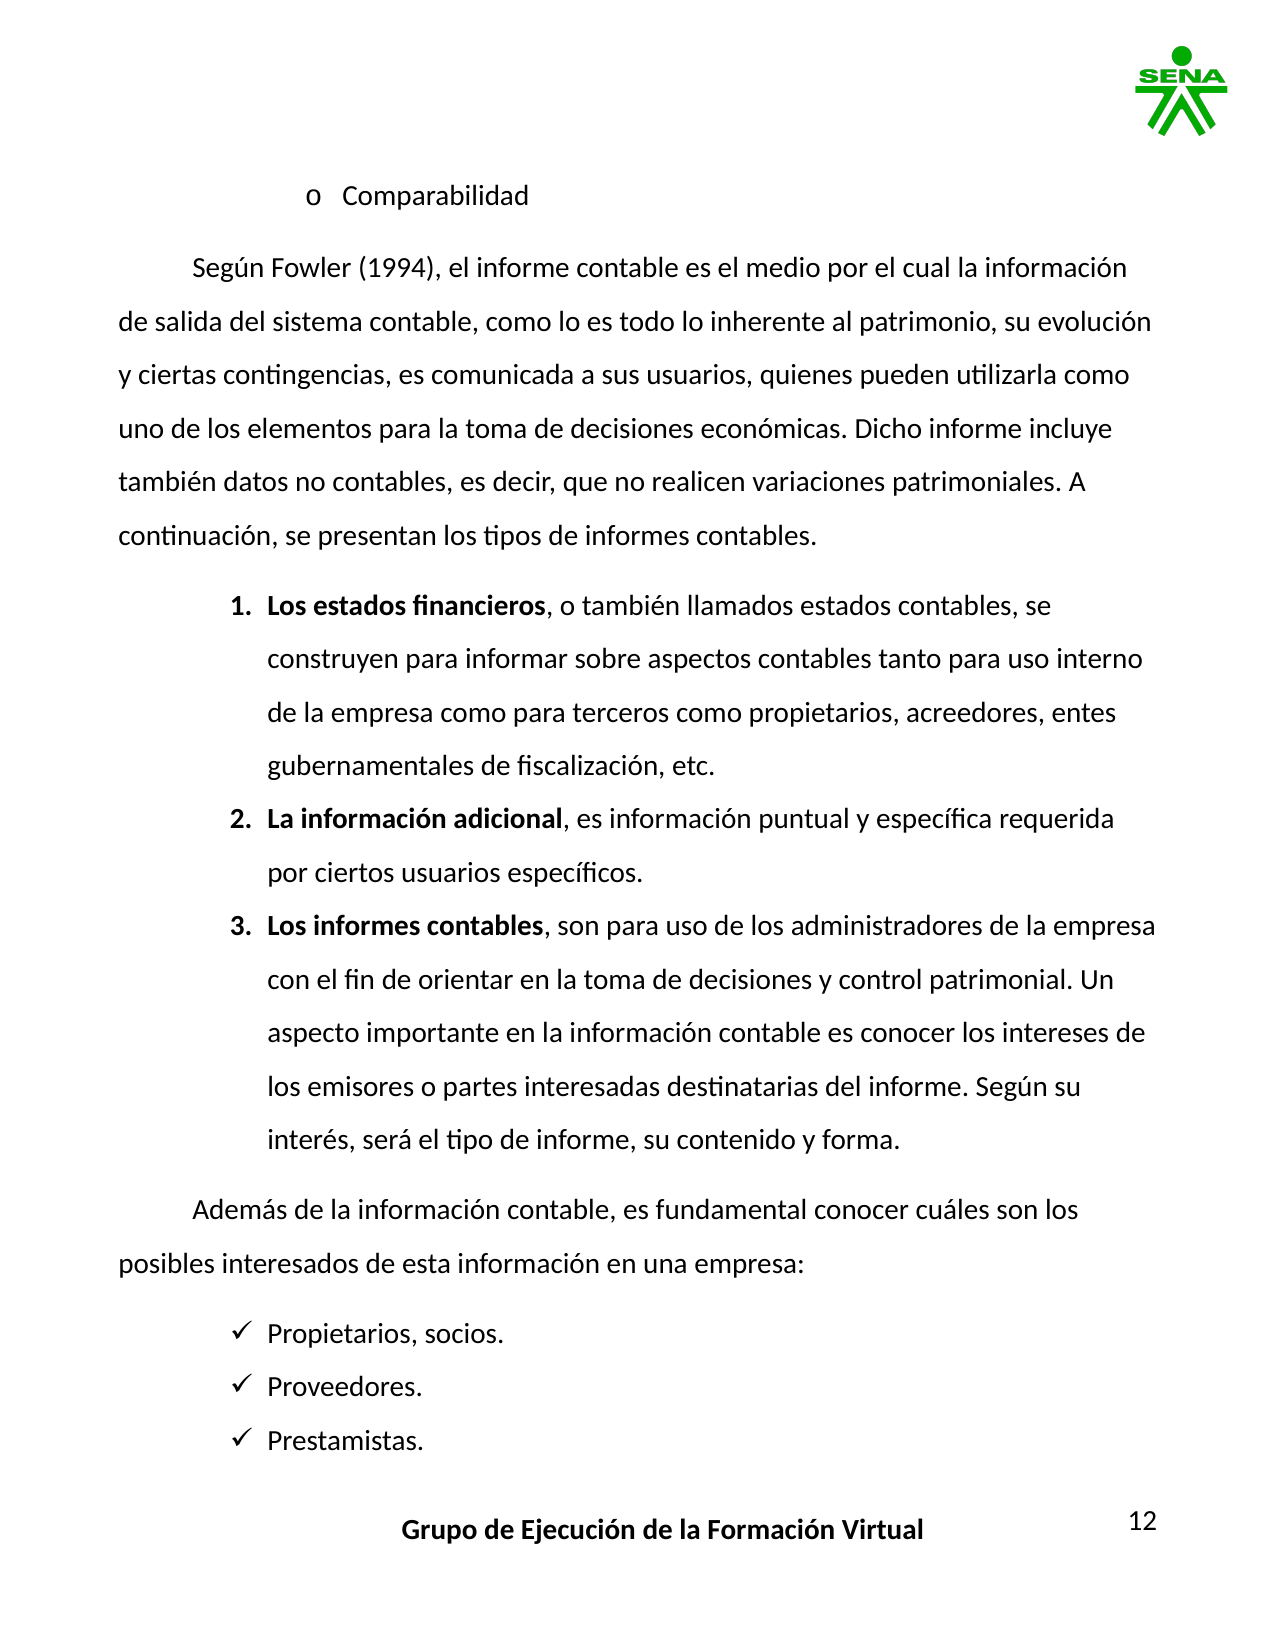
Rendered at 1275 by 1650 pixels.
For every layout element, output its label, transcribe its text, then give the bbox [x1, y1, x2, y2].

picture [1135, 46, 1228, 136]
list Los informes contables, son para uso de los administradores de la empresa con el fin de orientar en la toma de decisiones y control patrimonial. Un aspecto importante en la información contable es conocer los intereses de los emisores o partes interesadas destinatarias del informe. Según su interés, será el tipo de informe, su contenido y forma. [229, 907, 1157, 1157]
text Según Fowler (1994), el informe contable es el medio por el cual la información de salida del sistema contable, como lo es todo lo inherente al patrimonio, su evolución y ciertas contingencias, es comunicada a sus usuarios, quienes pueden utilizarla como uno de los elementos para la toma de decisiones económicas. Dicho informe incluye también datos no contables, es decir, que no realicen variaciones patrimoniales. A continuación, se presentan los tipos de informes contables. [118, 249, 1157, 552]
list Proveedores. [229, 1368, 1157, 1404]
list La información adicional, es información puntual y específica requerida por ciertos usuarios específicos. [229, 801, 1157, 889]
list Prestamistas. [229, 1422, 1157, 1457]
list Propietarios, socios. [229, 1315, 1157, 1350]
list Comparabilidad [304, 177, 1157, 214]
text Además de la información contable, es fundamental conocer cuáles son los posibles interesados de esta información en una empresa: [118, 1191, 1157, 1280]
list Los estados financieros, o también llamados estados contables, se construyen para informar sobre aspectos contables tanto para uso interno de la empresa como para terceros como propietarios, acreedores, entes gubernamentales de fiscalización, etc. [229, 587, 1157, 783]
